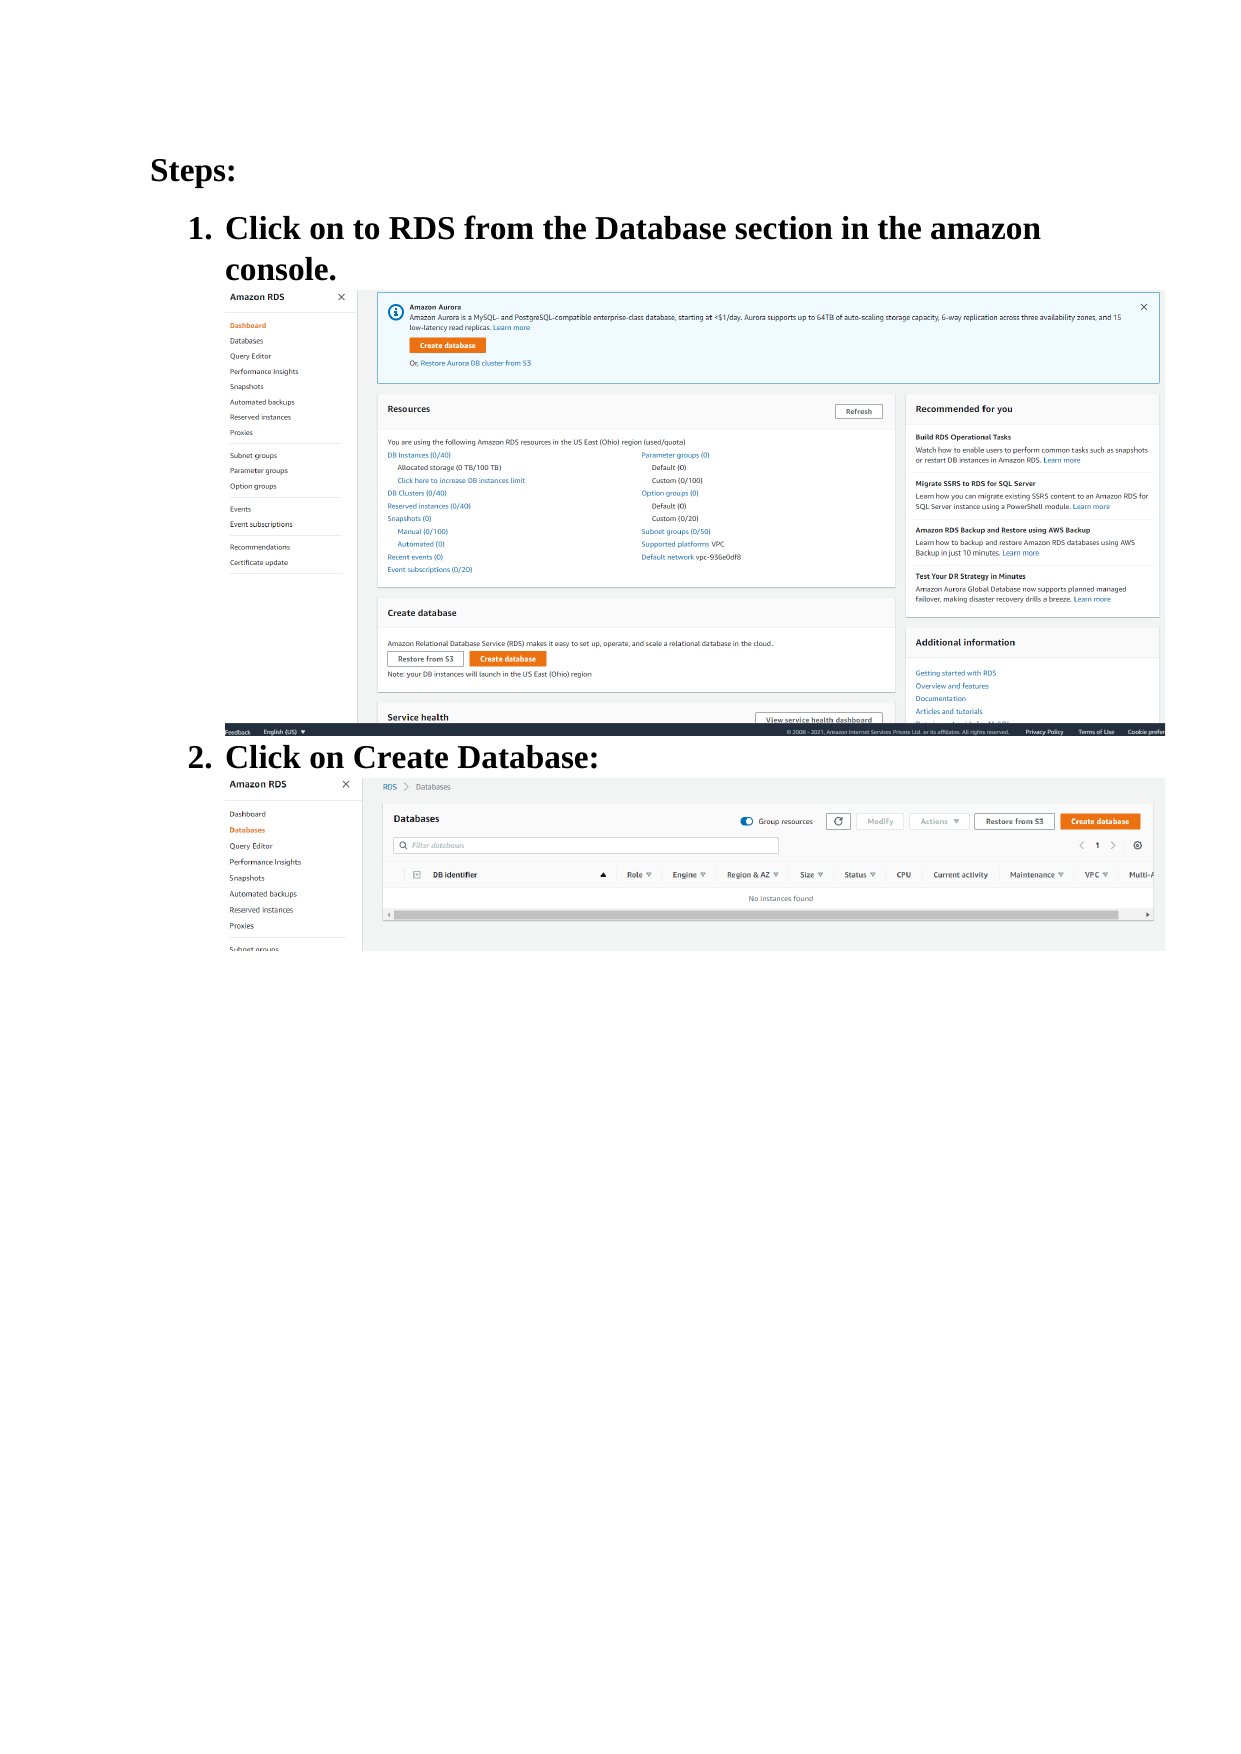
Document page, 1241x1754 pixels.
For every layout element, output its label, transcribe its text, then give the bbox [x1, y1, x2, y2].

picture [225, 778, 1166, 951]
text Steps: [150, 150, 1090, 188]
picture [225, 290, 1166, 736]
list Click on to RDS from the Database section in the amazon console. [187, 208, 1090, 288]
list Click on Create Database: [187, 737, 1090, 776]
